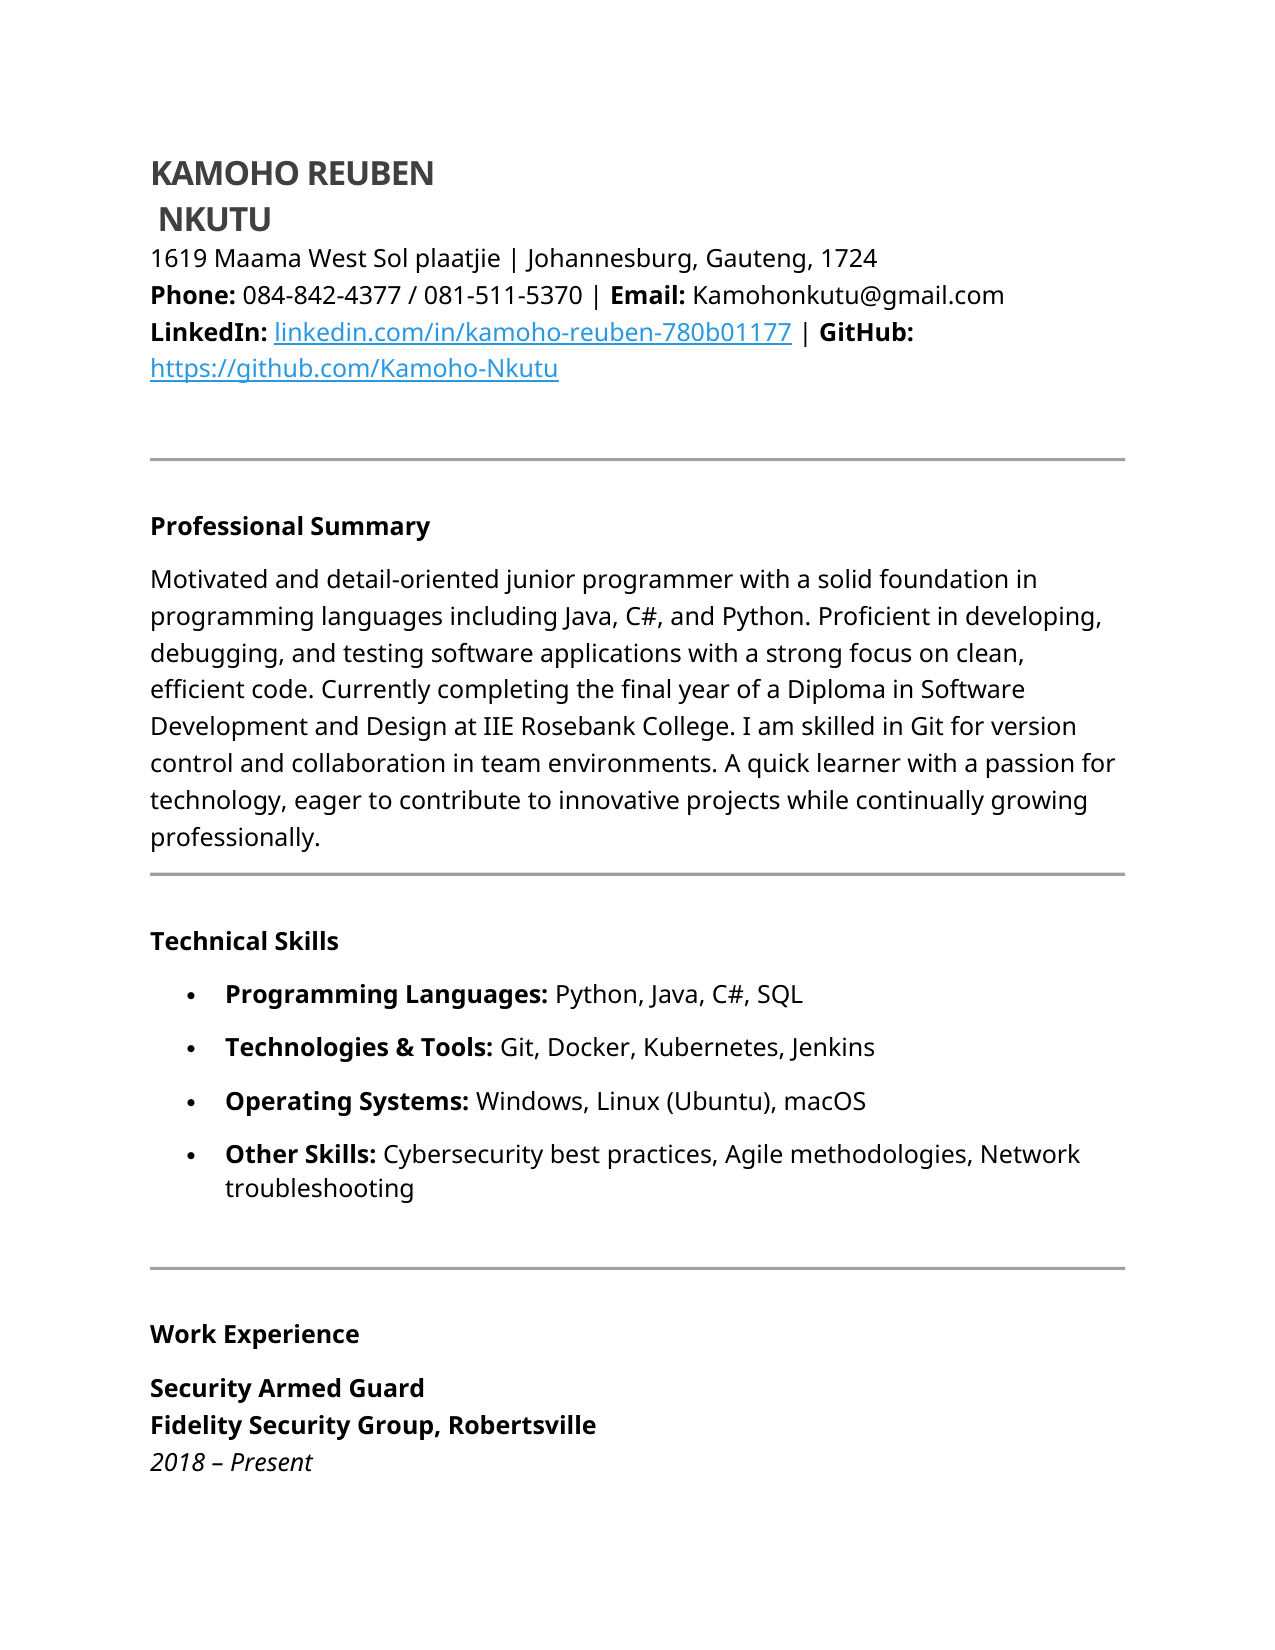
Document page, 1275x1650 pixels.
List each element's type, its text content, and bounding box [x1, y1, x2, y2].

text Technical Skills [150, 923, 1125, 957]
title Nkutu [150, 195, 1125, 241]
title Kamoho Reuben [150, 150, 1125, 195]
list Operating Systems: Windows, Linux (Ubuntu), macOS [187, 1083, 1125, 1117]
list Programming Languages: Python, Java, C#, SQL [187, 977, 1125, 1011]
text Professional Summary [150, 508, 1125, 542]
text Motivated and detail-oriented junior programmer with a solid foundation in programming languages including Java, C#, and Python. Proficient in developing, debugging, and testing software applications with a strong focus on clean, efficient code. Currently completing the final year of a Diploma in Software Development and Design at IIE Rosebank College. I am skilled in Git for version control and collaboration in team environments. A quick learner with a passion for technology, eager to contribute to innovative projects while continually growing professionally. [150, 562, 1125, 853]
list Other Skills: Cybersecurity best practices, Agile methodologies, Network troubleshooting [187, 1137, 1125, 1205]
text 1619 Maama West Sol plaatjie | Johannesburg, Gauteng, 1724 Phone: 084-842-4377 / 081-511-5370 | Email: Kamohonkutu@gmail.com LinkedIn: linkedin.com/in/kamoho-reuben-780b01177 | GitHub: https://github.com/Kamoho-Nkutu [150, 241, 1125, 385]
list Technologies & Tools: Git, Docker, Kubernetes, Jenkins [187, 1030, 1125, 1064]
text Work Experience [150, 1317, 1125, 1351]
text Security Armed Guard Fidelity Security Group, Robertsville 2018 – Present [150, 1371, 1125, 1478]
